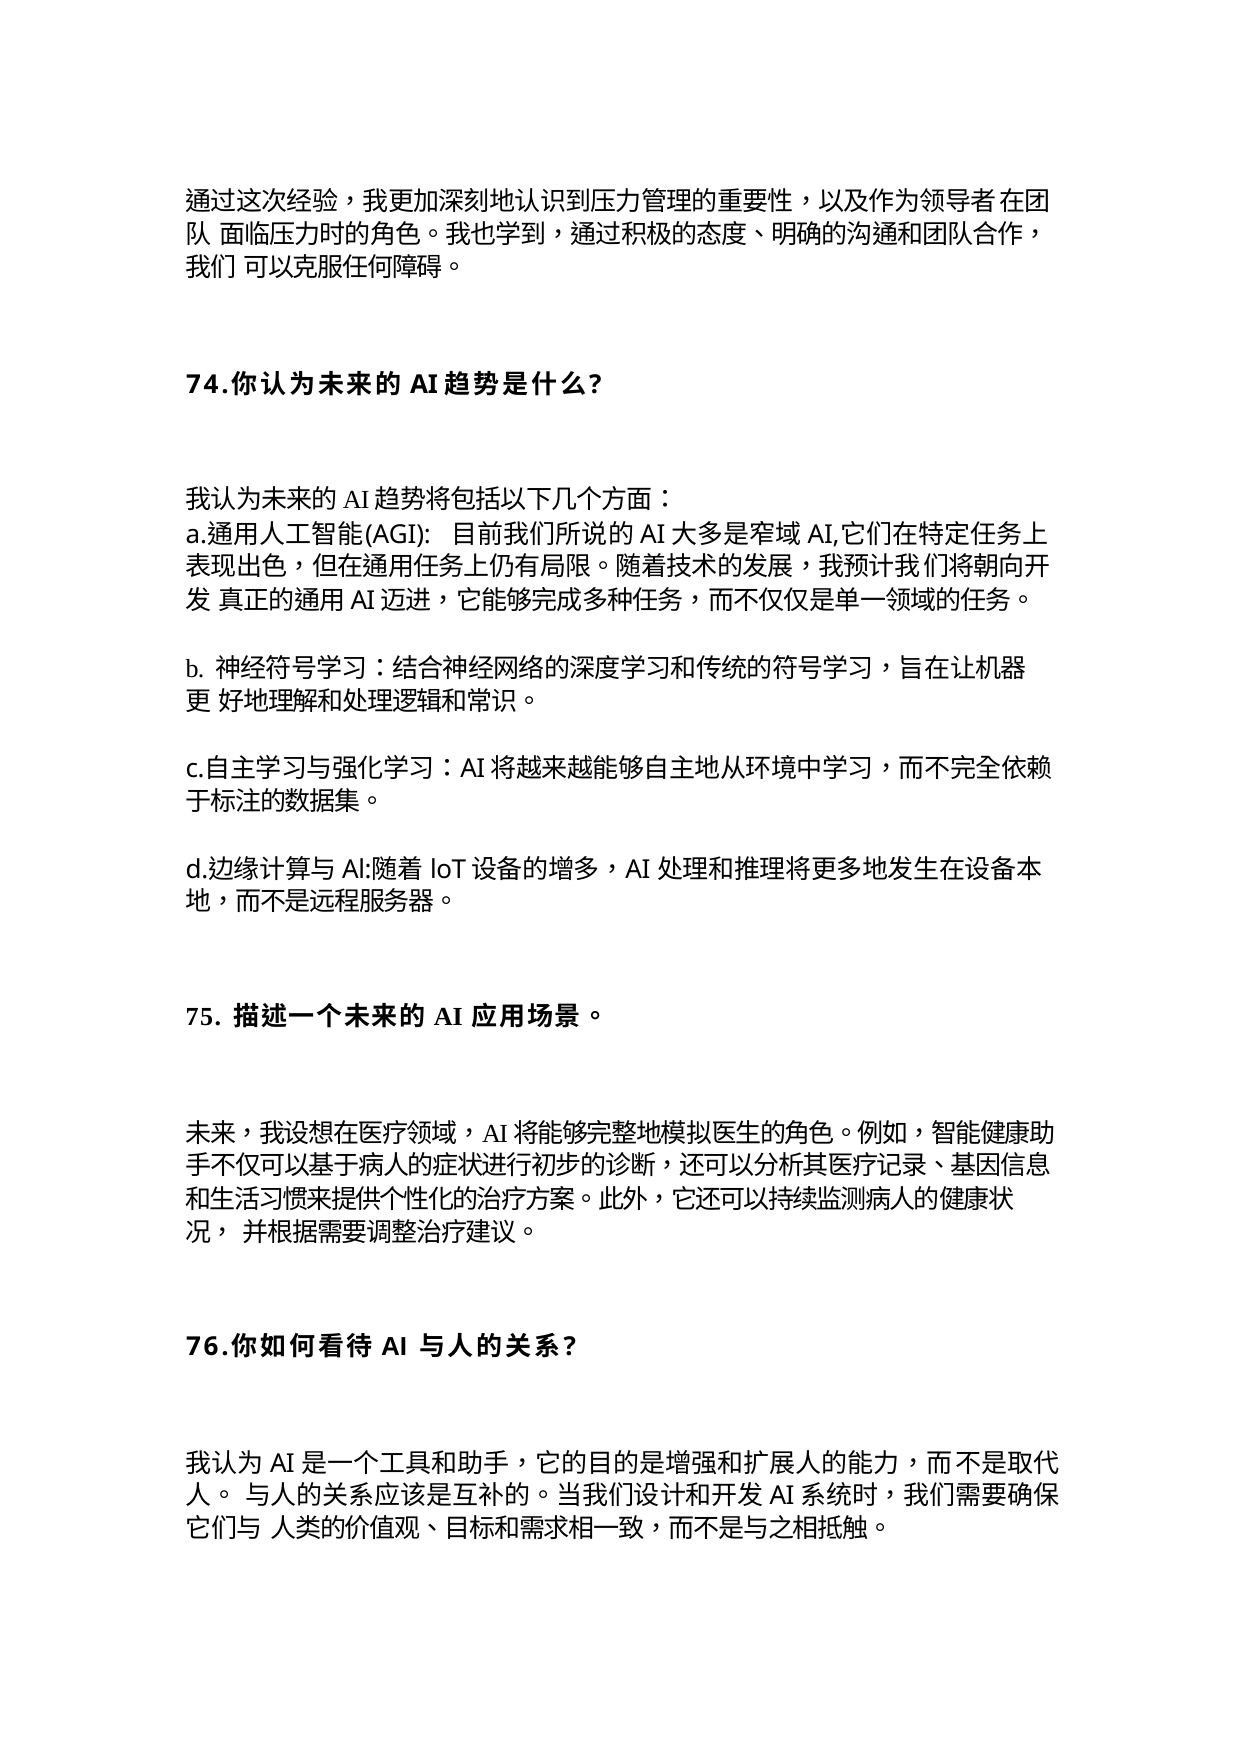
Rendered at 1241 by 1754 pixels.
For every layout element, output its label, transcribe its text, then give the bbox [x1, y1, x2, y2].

text a.通用人工智能(AGI): 目前我们所说的AI大多是窄域AI,它们在特定任务上 表现出色，但在通用任务上仍有局限。随着技术的发展，我预计我们将朝向开发 真正的通用AI迈进，它能够完成多种任务，而不仅仅是单一领域的任务。 [185, 517, 1050, 617]
text 我认为未来的AI趋势将包括以下几个方面： [185, 482, 1059, 515]
text b. 神经符号学习：结合神经网络的深度学习和传统的符号学习，旨在让机器更 好地理解和处理逻辑和常识。 [185, 651, 1050, 718]
text 76.你如何看待AI 与人的关系? [186, 1329, 1059, 1362]
text 未来，我设想在医疗领域，AI 将能够完整地模拟医生的角色。例如，智能健康助 手不仅可以基于病人的症状进行初步的诊断，还可以分析其医疗记录、基因信息 和生活习惯来提供个性化的治疗方案。此外，它还可以持续监测病人的健康状况， 并根据需要调整治疗建议。 [185, 1116, 1059, 1249]
text 通过这次经验，我更加深刻地认识到压力管理的重要性，以及作为领导者在团队 面临压力时的角色。我也学到，通过积极的态度、明确的沟通和团队合作，我们 可以克服任何障碍。 [185, 184, 1051, 284]
text 我认为AI是一个工具和助手，它的目的是增强和扩展人的能力，而不是取代人。 与人的关系应该是互补的。当我们设计和开发AI系统时，我们需要确保它们与 人类的价值观、目标和需求相一致，而不是与之相抵触。 [185, 1446, 1059, 1546]
text 75. 描述一个未来的 AI 应用场景。 [185, 999, 1059, 1032]
text c.自主学习与强化学习：AI将越来越能够自主地从环境中学习，而不完全依赖 于标注的数据集。 [185, 750, 1053, 818]
text 74.你认为未来的AI 趋势是什么? [186, 367, 1059, 400]
text d.边缘计算与Al:随着 loT设备的增多，AI 处理和推理将更多地发生在设备本 地，而不是远程服务器。 [185, 851, 1050, 918]
